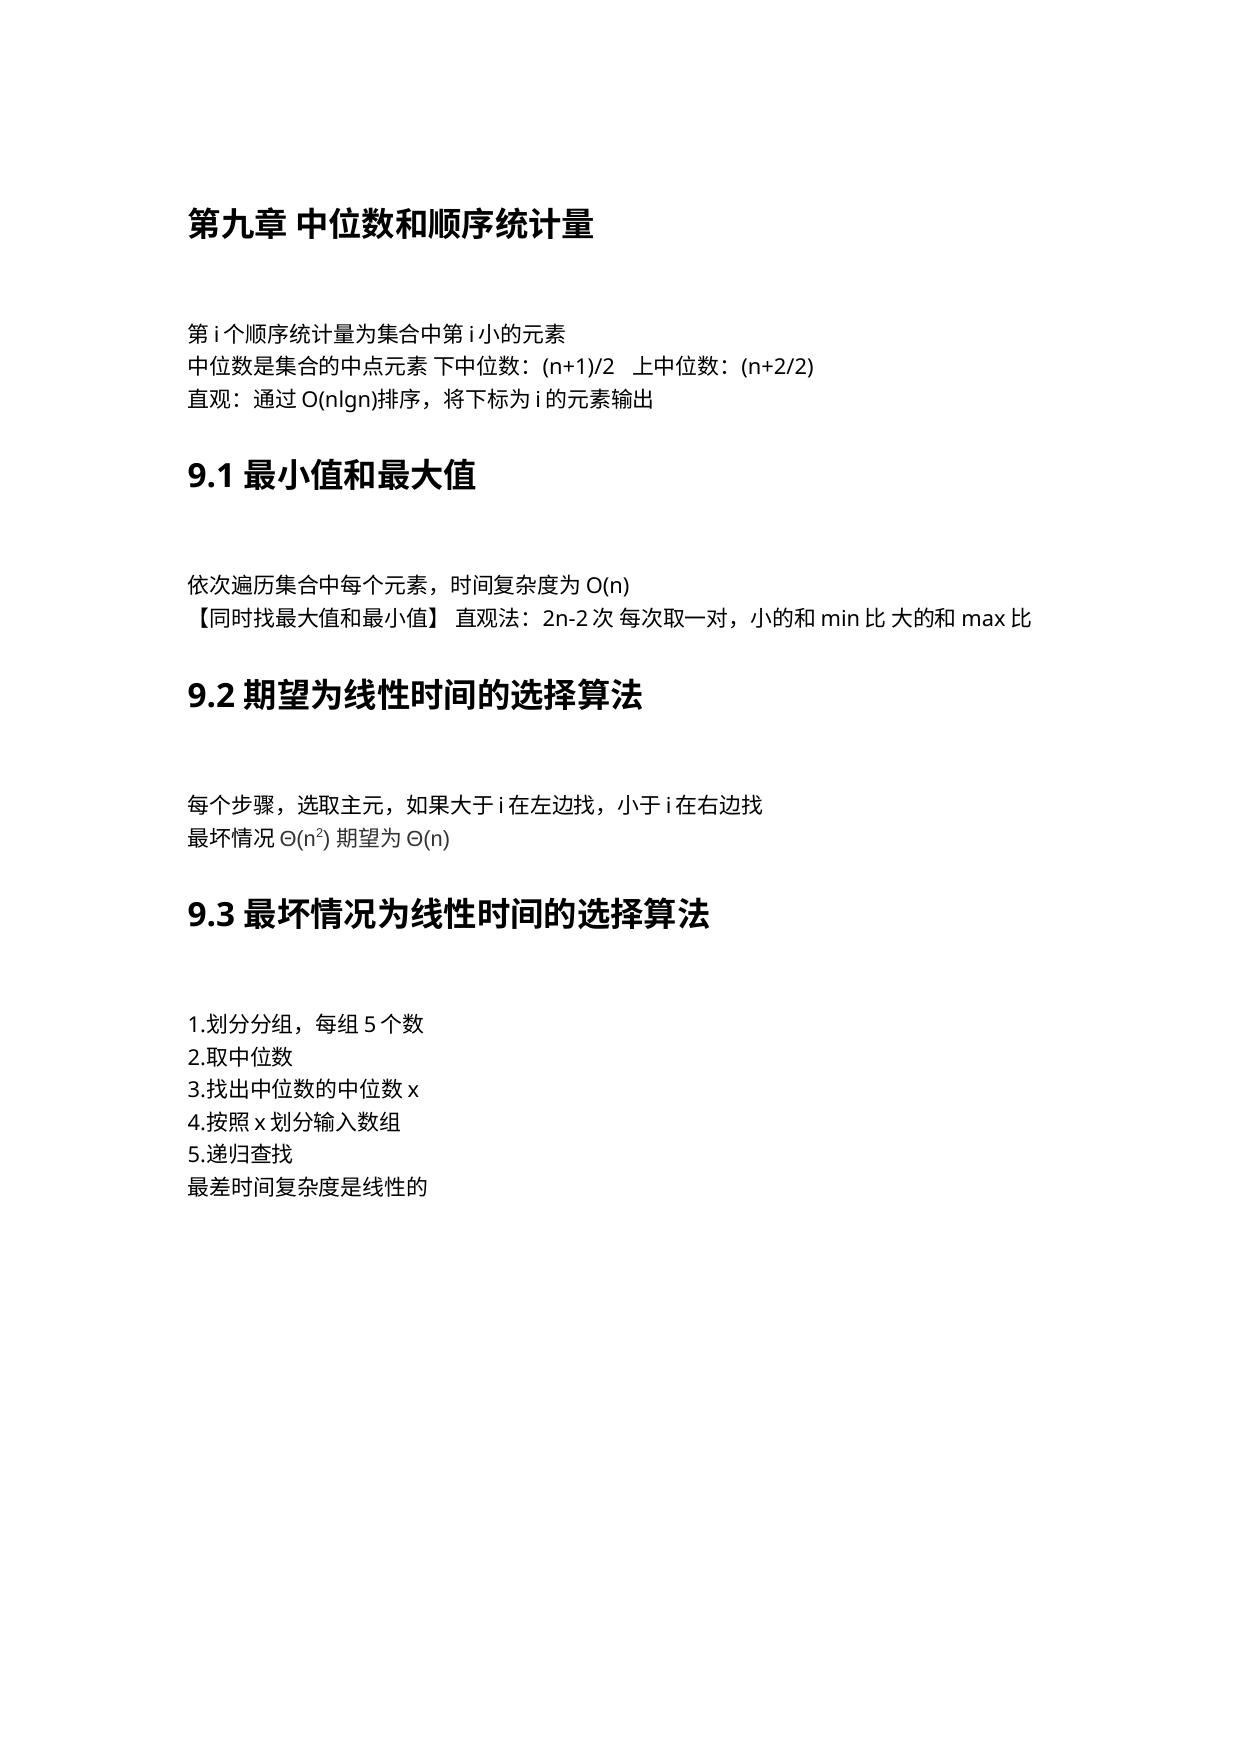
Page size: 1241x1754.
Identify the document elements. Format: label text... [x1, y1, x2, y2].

text 3.找出中位数的中位数x [187, 1072, 1053, 1105]
text 直观：通过O(nlgn)排序，将下标为i的元素输出 [187, 381, 1053, 414]
text 中位数是集合的中点元素 下中位数：(n+1)/2 上中位数：(n+2/2) [187, 349, 1053, 381]
text 每个步骤，选取主元，如果大于i在左边找，小于i在右边找 [187, 788, 1053, 820]
text 最差时间复杂度是线性的 [187, 1170, 1053, 1202]
text 依次遍历集合中每个元素，时间复杂度为O(n) [187, 568, 1053, 601]
text 【同时找最大值和最小值】 直观法：2n-2次 每次取一对，小的和min比 大的和max比 [187, 601, 1053, 633]
text 最坏情况Θ(n2) 期望为Θ(n) [187, 820, 1053, 853]
text 4.按照x划分输入数组 [187, 1105, 1053, 1137]
subtitle 9.1 最小值和最大值 [187, 441, 1053, 506]
text 第i个顺序统计量为集合中第i小的元素 [187, 316, 1053, 349]
text 1.划分分组，每组5个数 [187, 1007, 1053, 1040]
text 5.递归查找 [187, 1137, 1053, 1170]
subtitle 第九章 中位数和顺序统计量 [187, 189, 1053, 254]
subtitle 9.3 最坏情况为线性时间的选择算法 [187, 880, 1053, 945]
text 2.取中位数 [187, 1040, 1053, 1072]
subtitle 9.2 期望为线性时间的选择算法 [187, 660, 1053, 725]
